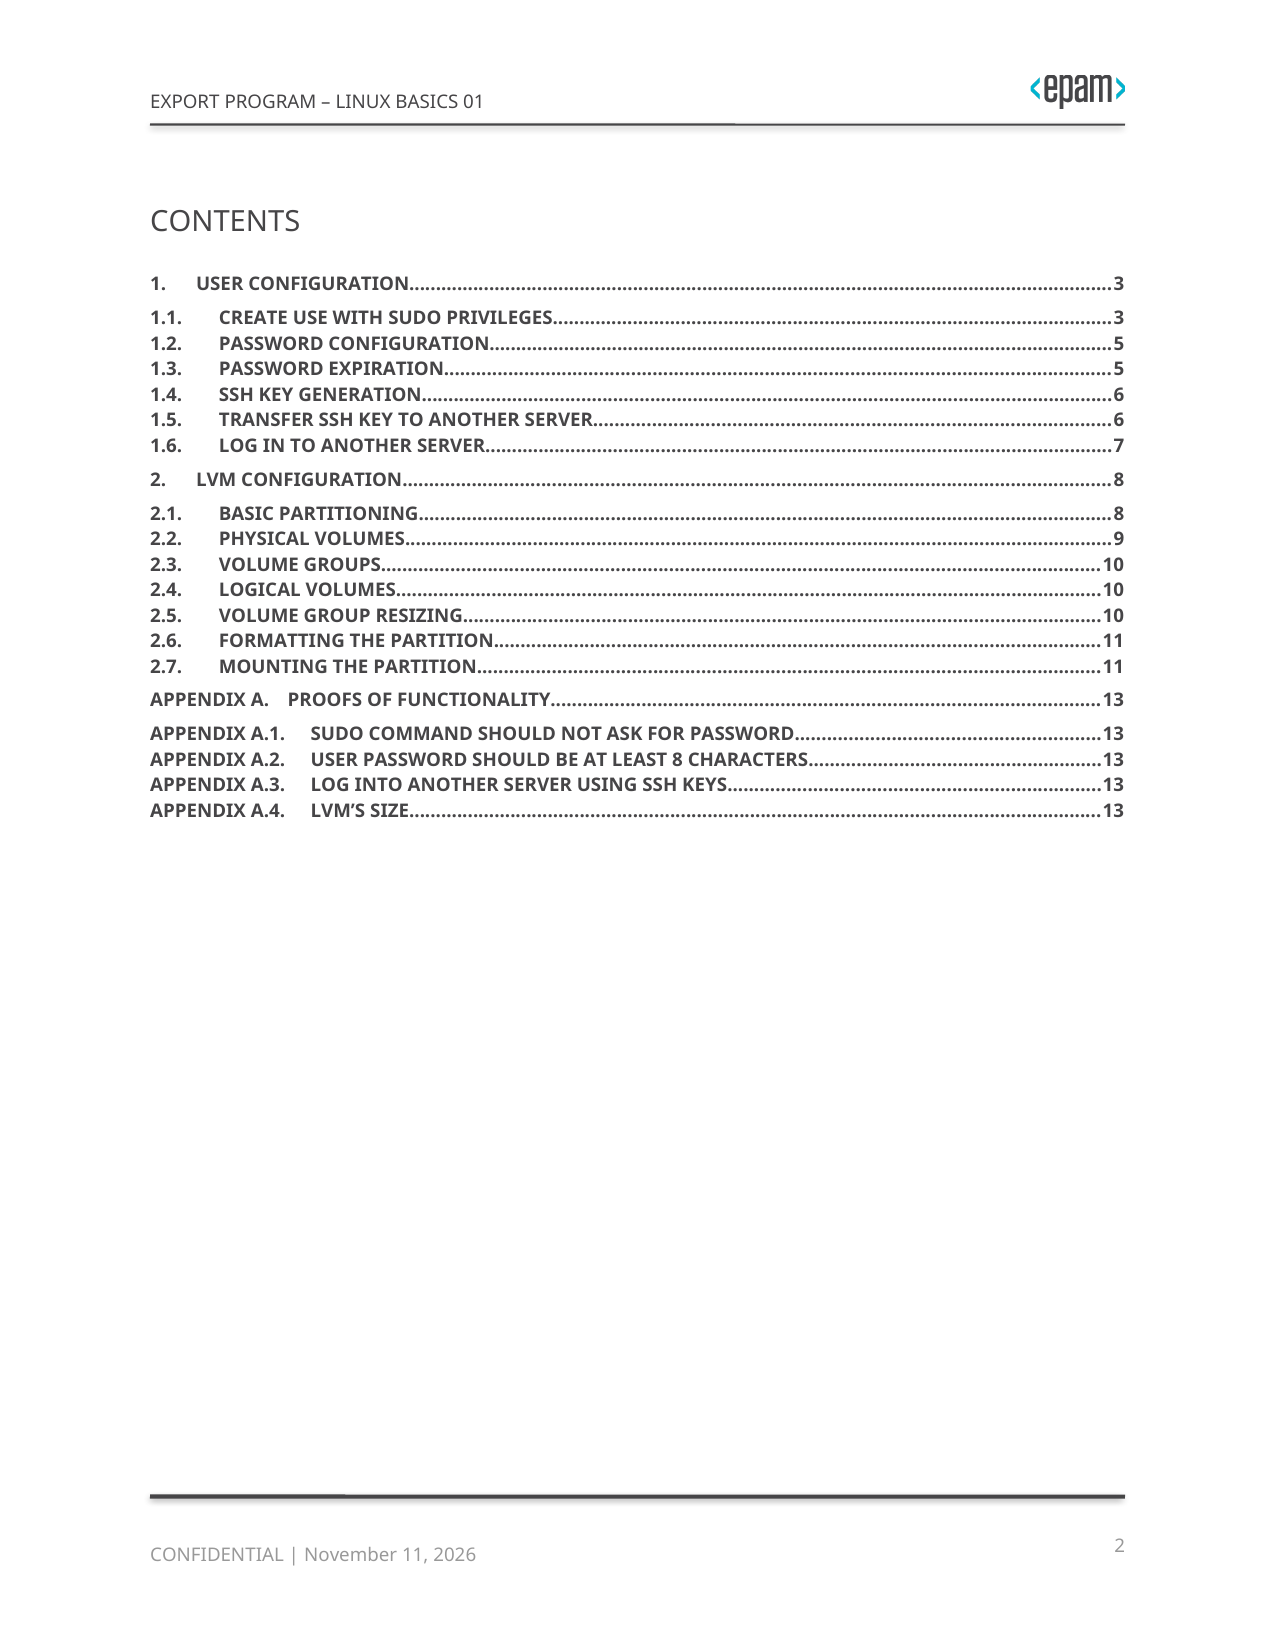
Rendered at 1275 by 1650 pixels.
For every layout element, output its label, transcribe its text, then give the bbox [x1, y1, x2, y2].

text Appendix A.1. SUDO command should not ask for password 13 [150, 721, 1125, 746]
text Appendix A.2. User password should be at least 8 characters 13 [150, 746, 1125, 772]
text Appendix A.4. LVM’s size 13 [150, 797, 1125, 823]
text 2.1. Basic partitioning 8 [150, 500, 1125, 525]
text 1.1. Create use with sudo privileges 3 [150, 304, 1125, 330]
text 1.3. Password expiration 5 [150, 356, 1125, 381]
text 2. LVM CONFIGURATION 8 [150, 466, 1125, 491]
text 2.2. Physical volumes 9 [150, 525, 1125, 551]
text 2.3. Volume groups 10 [150, 551, 1125, 576]
text 2.6. Formatting the partition 11 [150, 627, 1125, 653]
text 1.2. Password configuration 5 [150, 330, 1125, 356]
text 1.4. SSH key generation 6 [150, 381, 1125, 407]
text 2.4. Logical volumes 10 [150, 576, 1125, 602]
text Appendix A. PROOFS OF FUNCTIONALITY 13 [150, 687, 1125, 712]
text 1.5. Transfer ssh key to another server 6 [150, 407, 1125, 432]
text 1. USER CONFIGURATION 3 [150, 271, 1125, 296]
text 2.5. Volume group resizing 10 [150, 602, 1125, 627]
text Appendix A.3. Log into another server using ssh keys 13 [150, 772, 1125, 797]
text 2.7. Mounting the partition 11 [150, 653, 1125, 678]
text 1.6. Log in to another server 7 [150, 432, 1125, 458]
subtitle CONTENTS [150, 200, 1125, 240]
